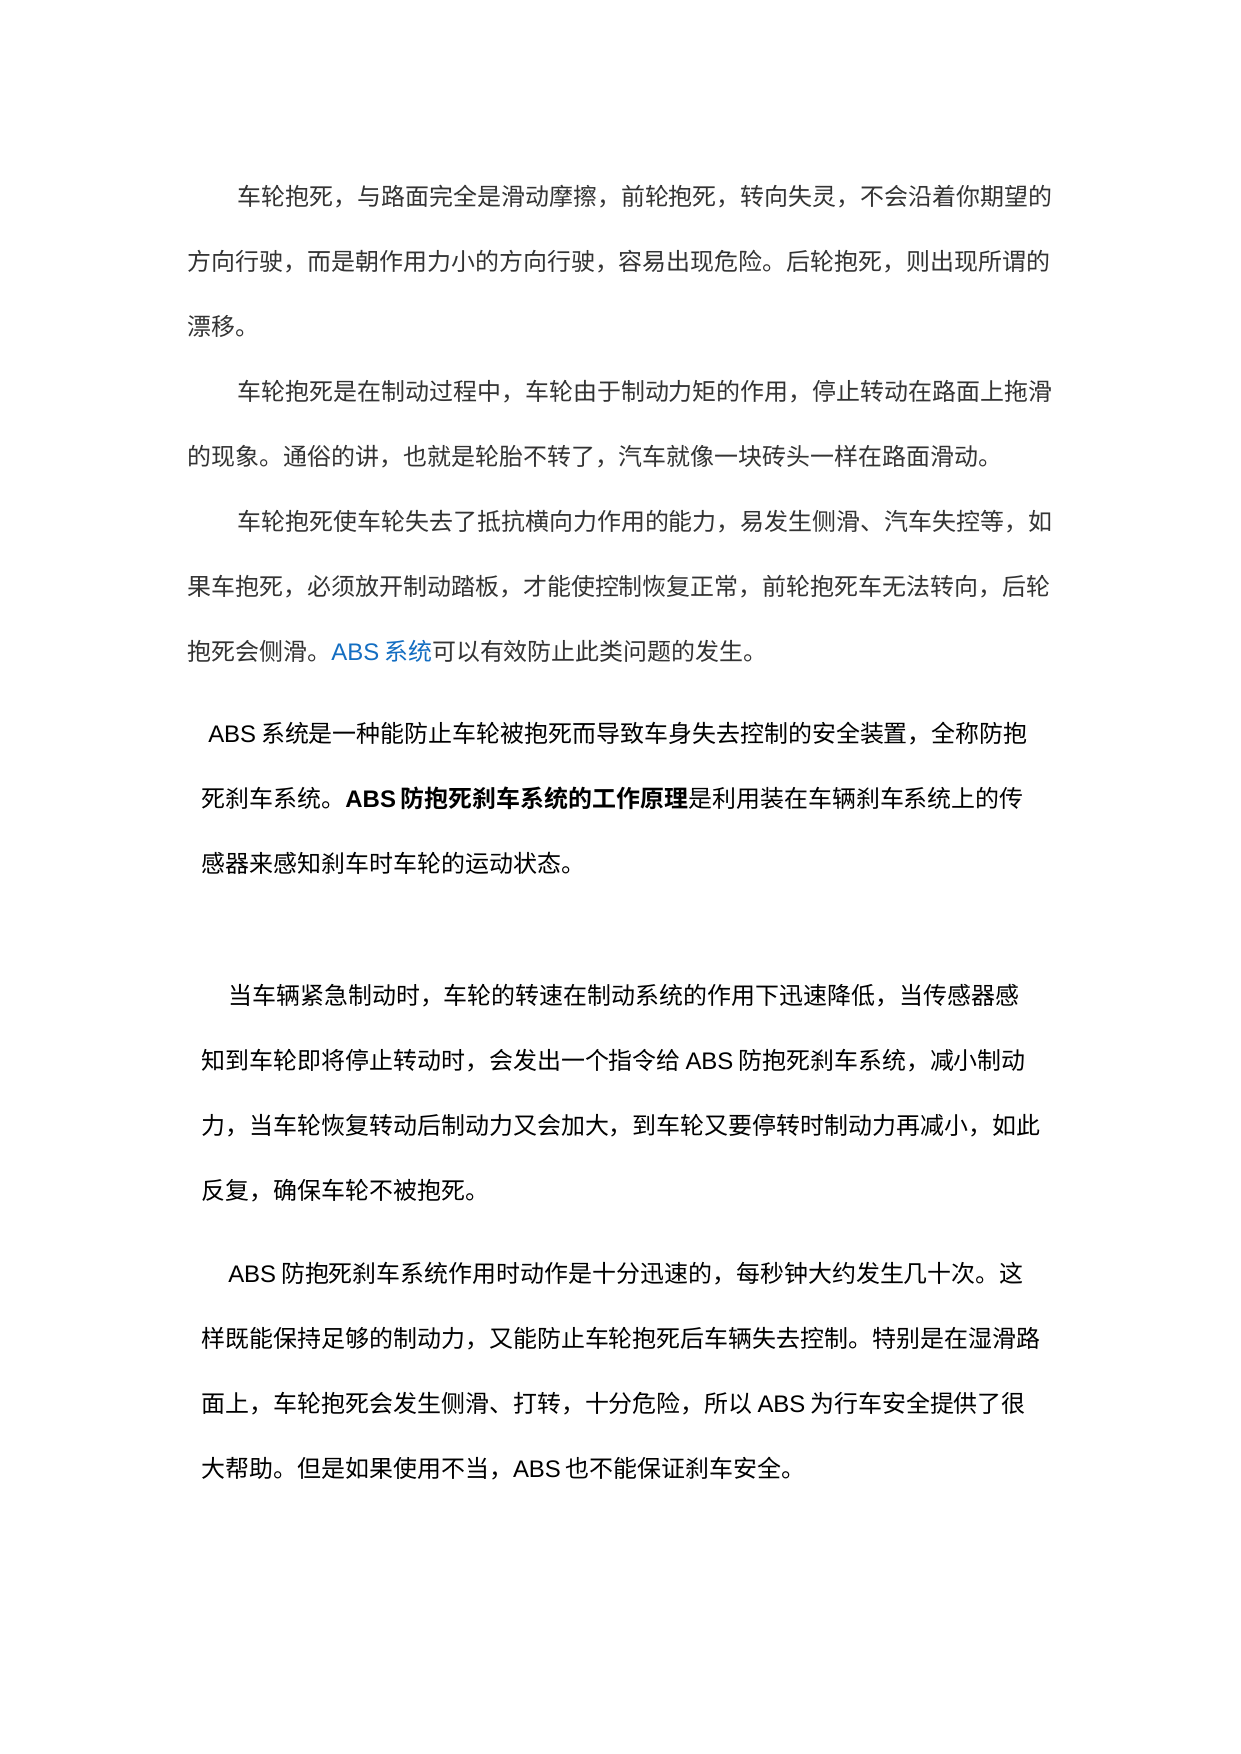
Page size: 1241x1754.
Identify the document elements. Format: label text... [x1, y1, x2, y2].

text 车轮抱死使车轮失去了抵抗横向力作用的能力，易发生侧滑、汽车失控等，如果车抱死，必须放开制动踏板，才能使控制恢复正常，前轮抱死车无法转向，后轮抱死会侧滑。ABS系统可以有效防止此类问题的发生。 [187, 487, 1053, 682]
text 车轮抱死，与路面完全是滑动摩擦，前轮抱死，转向失灵，不会沿着你期望的方向行驶，而是朝作用力小的方向行驶，容易出现危险。后轮抱死，则出现所谓的漂移。 [187, 162, 1053, 357]
text ABS系统是一种能防止车轮被抱死而导致车身失去控制的安全装置，全称防抱死刹车系统。ABS防抱死刹车系统的工作原理是利用装在车辆刹车系统上的传感器来感知刹车时车轮的运动状态。 [201, 699, 1041, 894]
text ABS防抱死刹车系统作用时动作是十分迅速的，每秒钟大约发生几十次。这样既能保持足够的制动力，又能防止车轮抱死后车辆失去控制。特别是在湿滑路面上，车轮抱死会发生侧滑、打转，十分危险，所以ABS为行车安全提供了很大帮助。但是如果使用不当，ABS也不能保证刹车安全。 [201, 1239, 1041, 1499]
text 车轮抱死是在制动过程中，车轮由于制动力矩的作用，停止转动在路面上拖滑的现象。通俗的讲，也就是轮胎不转了，汽车就像一块砖头一样在路面滑动。 [187, 357, 1053, 487]
text 当车辆紧急制动时，车轮的转速在制动系统的作用下迅速降低，当传感器感知到车轮即将停止转动时，会发出一个指令给ABS防抱死刹车系统，减小制动力，当车轮恢复转动后制动力又会加大，到车轮又要停转时制动力再减小，如此反复，确保车轮不被抱死。 [201, 962, 1041, 1222]
